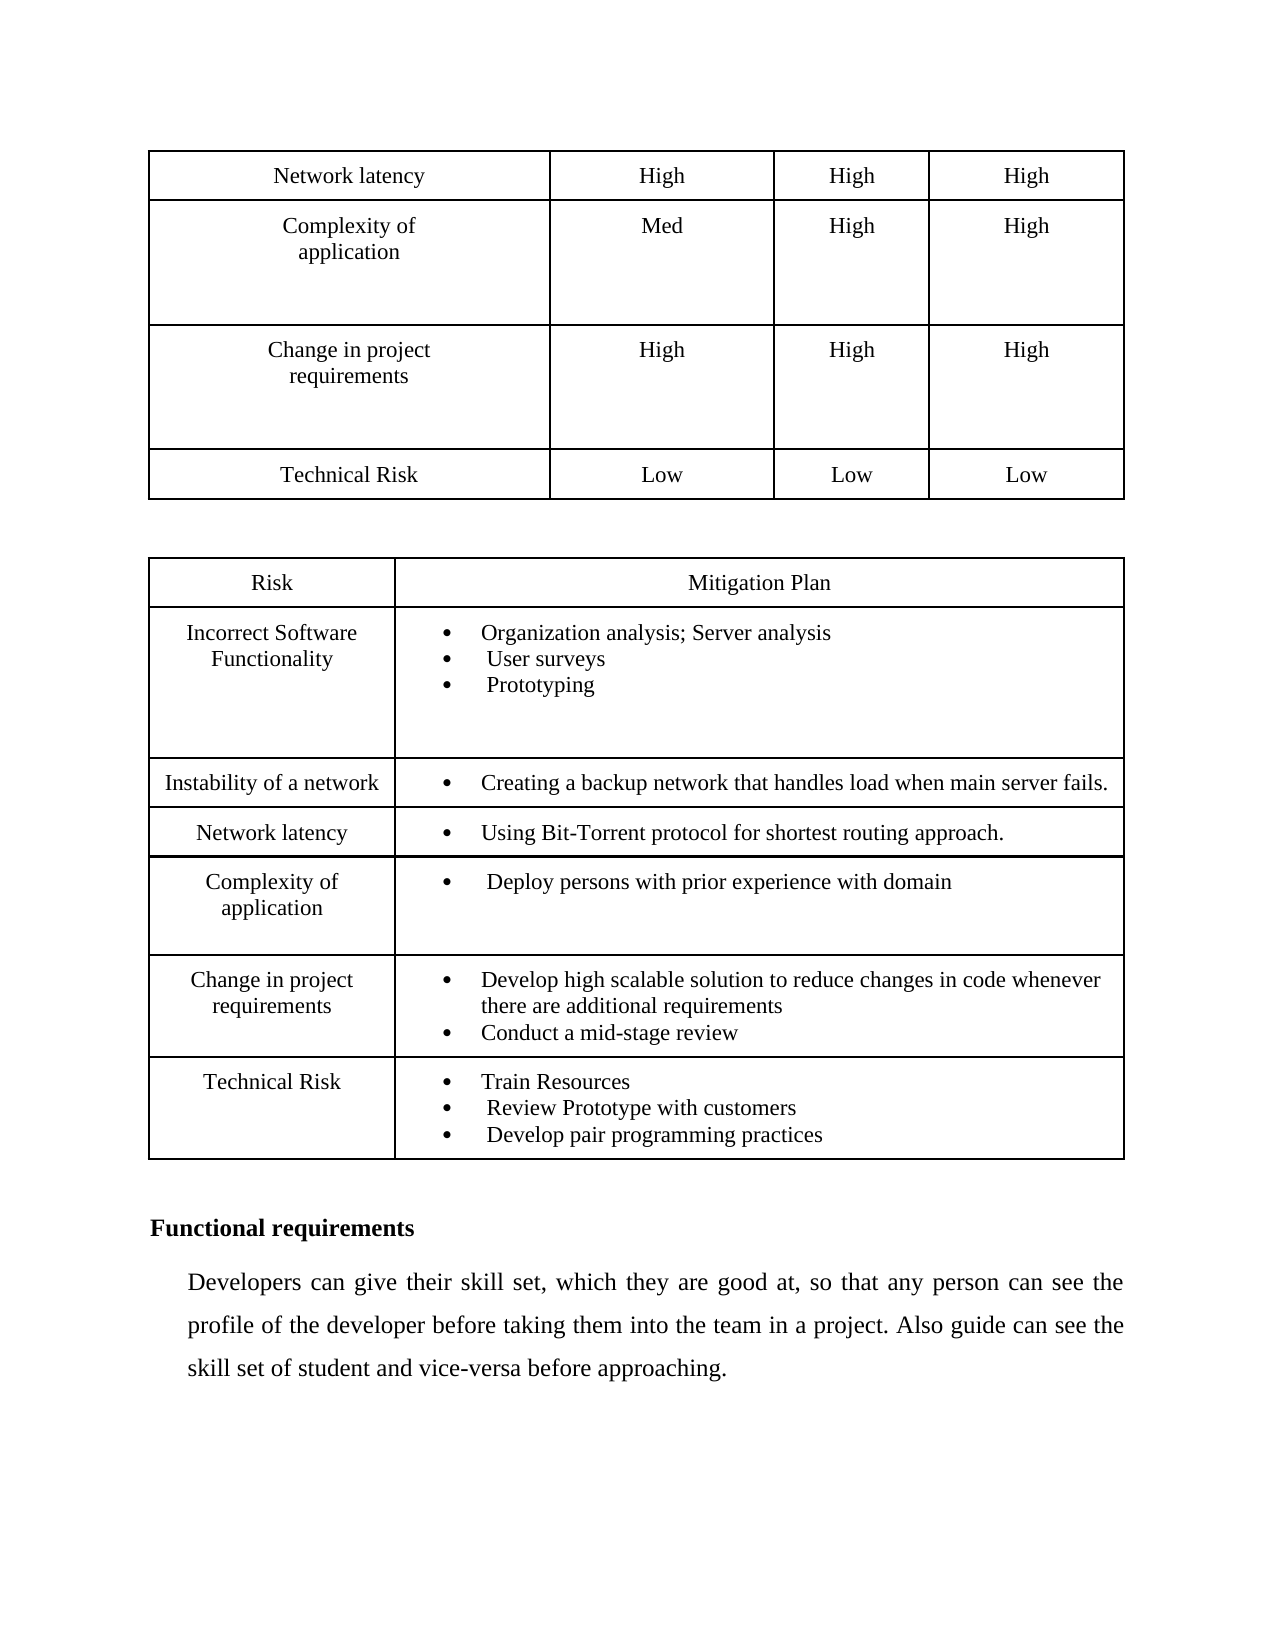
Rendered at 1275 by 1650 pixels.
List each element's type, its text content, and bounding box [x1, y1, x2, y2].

table_cell Network latency [150, 152, 549, 199]
table_cell High [551, 152, 773, 199]
text Developers can give their skill set, which they are good at, so that any person can see the profile of the developer before taking them into the team in a project. Also guide can see the skill set of student and vice-versa before approaching. [187, 1267, 1125, 1382]
table_cell Low [775, 450, 928, 497]
table_cell Network latency [150, 808, 394, 855]
table_cell Low [930, 450, 1123, 497]
table_cell Incorrect Software Functionality [150, 608, 394, 757]
table_cell Instability of a network [150, 759, 394, 806]
table_cell High [930, 201, 1123, 324]
table_cell High [775, 152, 928, 199]
table_cell Train Resources Review Prototype with customers Develop pair programming practices [396, 1058, 1123, 1157]
table_cell High [930, 152, 1123, 199]
table_cell Low [551, 450, 773, 497]
table_cell Using Bit-Torrent protocol for shortest routing approach. [396, 808, 1123, 855]
table_cell Technical Risk [150, 450, 549, 497]
table_cell High [775, 326, 928, 448]
table_cell Change in project requirements [150, 326, 549, 448]
table_cell Deploy persons with prior experience with domain [396, 858, 1123, 953]
table_cell Technical Risk [150, 1058, 394, 1157]
table_cell Med [551, 201, 773, 324]
text Functional requirements [150, 1213, 1125, 1242]
table_cell Change in project requirements [150, 956, 394, 1056]
table_cell Complexity of application [150, 201, 549, 324]
table_cell Organization analysis; Server analysis User surveys Prototyping [396, 608, 1123, 757]
table_header Mitigation Plan [396, 559, 1123, 606]
table_cell High [551, 326, 773, 448]
table_cell High [930, 326, 1123, 448]
table_cell Complexity of application [150, 858, 394, 953]
table_cell Creating a backup network that handles load when main server fails. [396, 759, 1123, 806]
table_cell High [775, 201, 928, 324]
table_header Risk [150, 559, 394, 606]
table_cell Develop high scalable solution to reduce changes in code whenever there are additional requirements Conduct a mid-stage review [396, 956, 1123, 1056]
